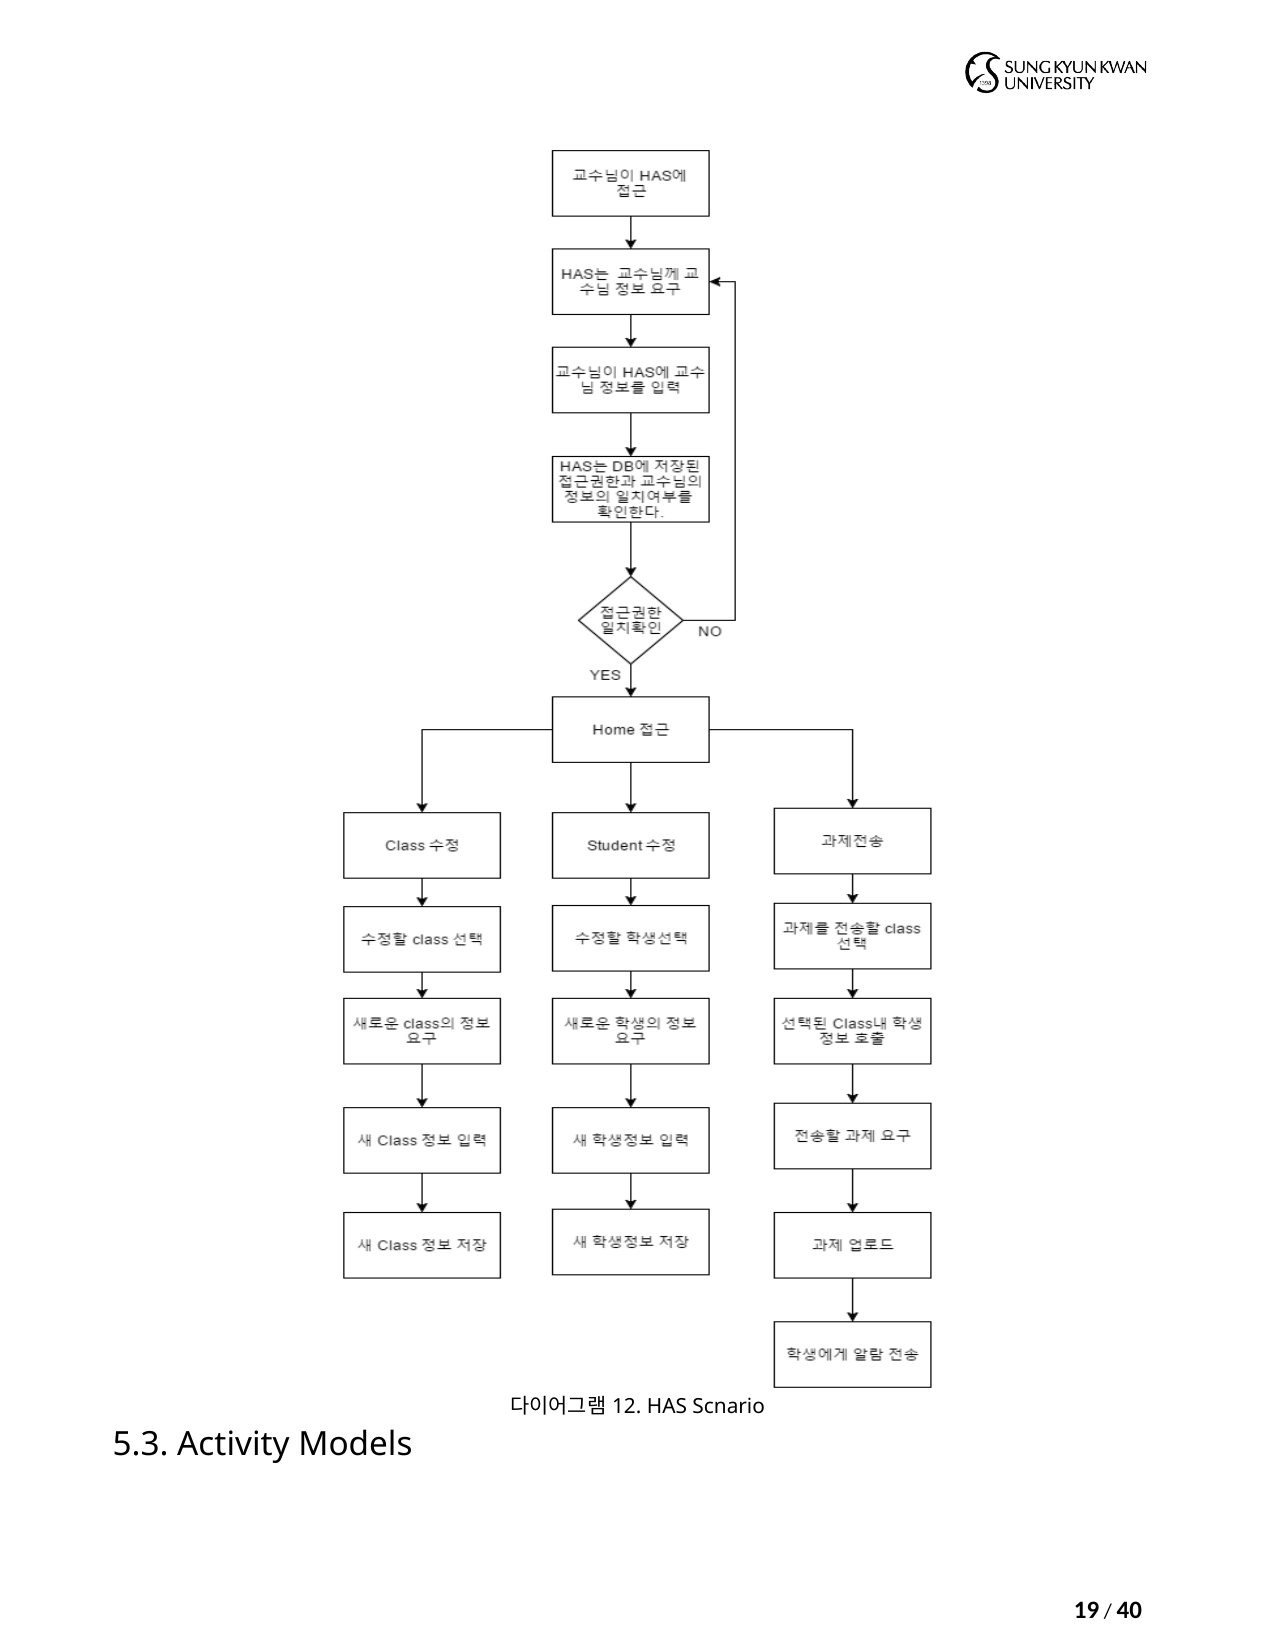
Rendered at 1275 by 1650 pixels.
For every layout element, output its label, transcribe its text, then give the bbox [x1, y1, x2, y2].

picture [952, 42, 1163, 105]
subtitle 다이어그램 12. HAS Scnario [112, 1389, 1162, 1419]
subtitle 5.3. Activity Models [112, 1419, 1162, 1465]
